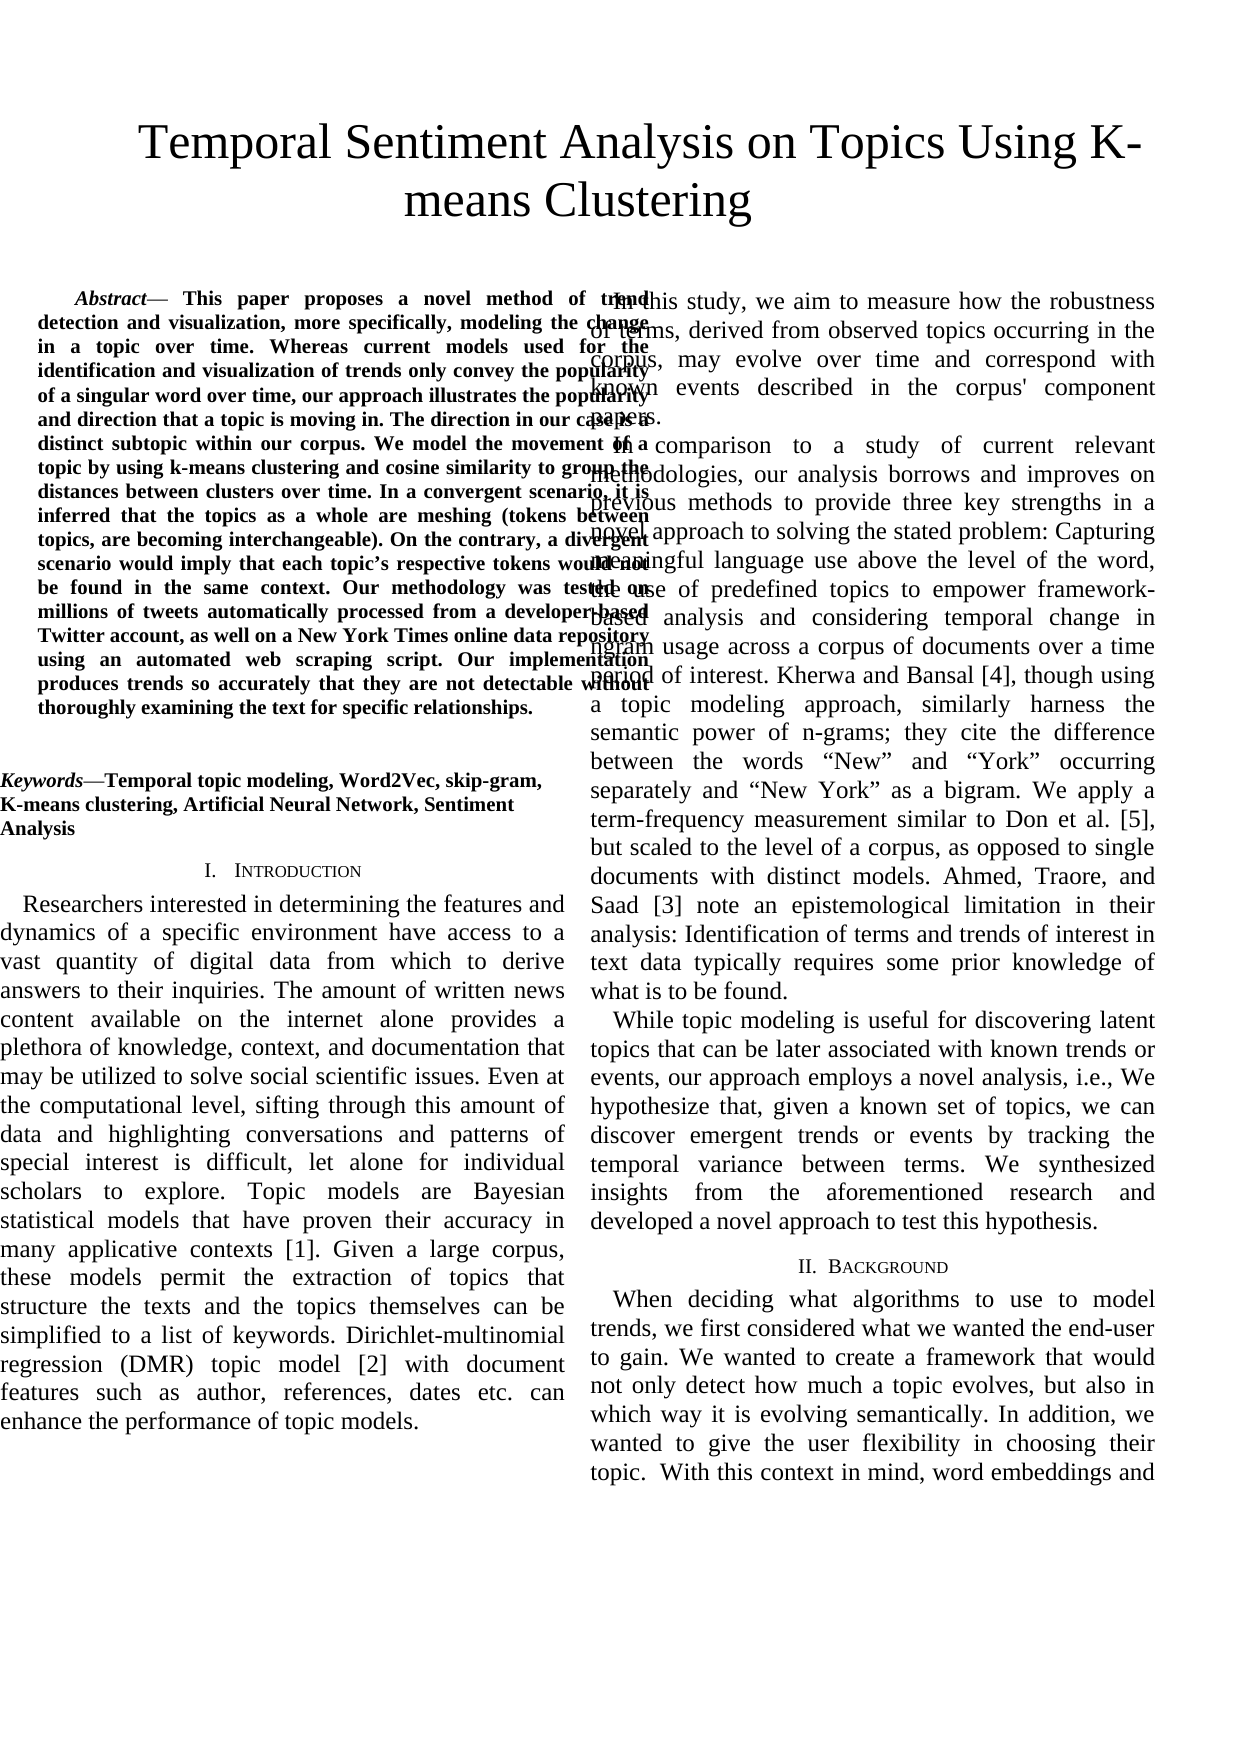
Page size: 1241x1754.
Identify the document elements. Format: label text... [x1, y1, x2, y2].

text Researchers interested in determining the features and dynamics of a specific environment have access to a vast quantity of digital data from which to derive answers to their inquiries. The amount of written news content available on the internet alone provides a plethora of knowledge, context, and documentation that may be utilized to solve social scientific issues. Even at the computational level, sifting through this amount of data and highlighting conversations and patterns of special interest is difficult, let alone for individual scholars to explore. Topic models are Bayesian statistical models that have proven their accuracy in many applicative contexts [1]. Given a large corpus, these models permit the extraction of topics that structure the texts and the topics themselves can be simplified to a list of keywords. Dirichlet-multinomial regression (DMR) topic model [2] with document features such as author, references, dates etc. can enhance the performance of topic models. [0, 889, 565, 1435]
text In this study, we aim to measure how the robustness of terms, derived from observed topics occurring in the corpus, may evolve over time and correspond with known events described in the corpus' component papers. [590, 286, 1156, 430]
subtitle Background [590, 1254, 1156, 1278]
subtitle Introduction [0, 858, 565, 882]
title Temporal Sentiment Analysis on Topics Using K-means Clustering [0, 112, 1156, 227]
text Keywords—Temporal topic modeling, Word2Vec, skip-gram, K-means clustering, Artificial Neural Network, Sentiment Analysis [0, 767, 565, 840]
text In comparison to a study of current relevant methodologies, our analysis borrows and improves on previous methods to provide three key strengths in a novel approach to solving the stated problem: Capturing meaningful language use above the level of the word, the use of predefined topics to empower framework-based analysis and considering temporal change in ngram usage across a corpus of documents over a time period of interest. Kherwa and Bansal [4], though using a topic modeling approach, similarly harness the semantic power of n-grams; they cite the difference between the words “New” and “York” occurring separately and “New York” as a bigram. We apply a term-frequency measurement similar to Don et al. [5], but scaled to the level of a corpus, as opposed to single documents with distinct models. Ahmed, Traore, and Saad [3] note an epistemological limitation in their analysis: Identification of terms and trends of interest in text data typically requires some prior knowledge of what is to be found. [590, 430, 1156, 1005]
text Abstract— This paper proposes a novel method of trend detection and visualization, more specifically, modeling the change in a topic over time. Whereas current models used for the identification and visualization of trends only convey the popularity of a singular word over time, our approach illustrates the popularity and direction that a topic is moving in. The direction in our case is a distinct subtopic within our corpus. We model the movement of a topic by using k-means clustering and cosine similarity to group the distances between clusters over time. In a convergent scenario, it is inferred that the topics as a whole are meshing (tokens between topics, are becoming interchangeable). On the contrary, a divergent scenario would imply that each topic’s respective tokens would not be found in the same context. Our methodology was tested on millions of tweets automatically processed from a developer-based Twitter account, as well on a New York Times online data repository using an automated web scraping script. Our implementation produces trends so accurately that they are not detectable without thoroughly examining the text for specific relationships. [37, 286, 578, 719]
text While topic modeling is useful for discovering latent topics that can be later associated with known trends or events, our approach employs a novel analysis, i.e., We hypothesize that, given a known set of topics, we can discover emergent trends or events by tracking the temporal variance between terms. We synthesized insights from the aforementioned research and developed a novel approach to test this hypothesis. [590, 1005, 1156, 1235]
